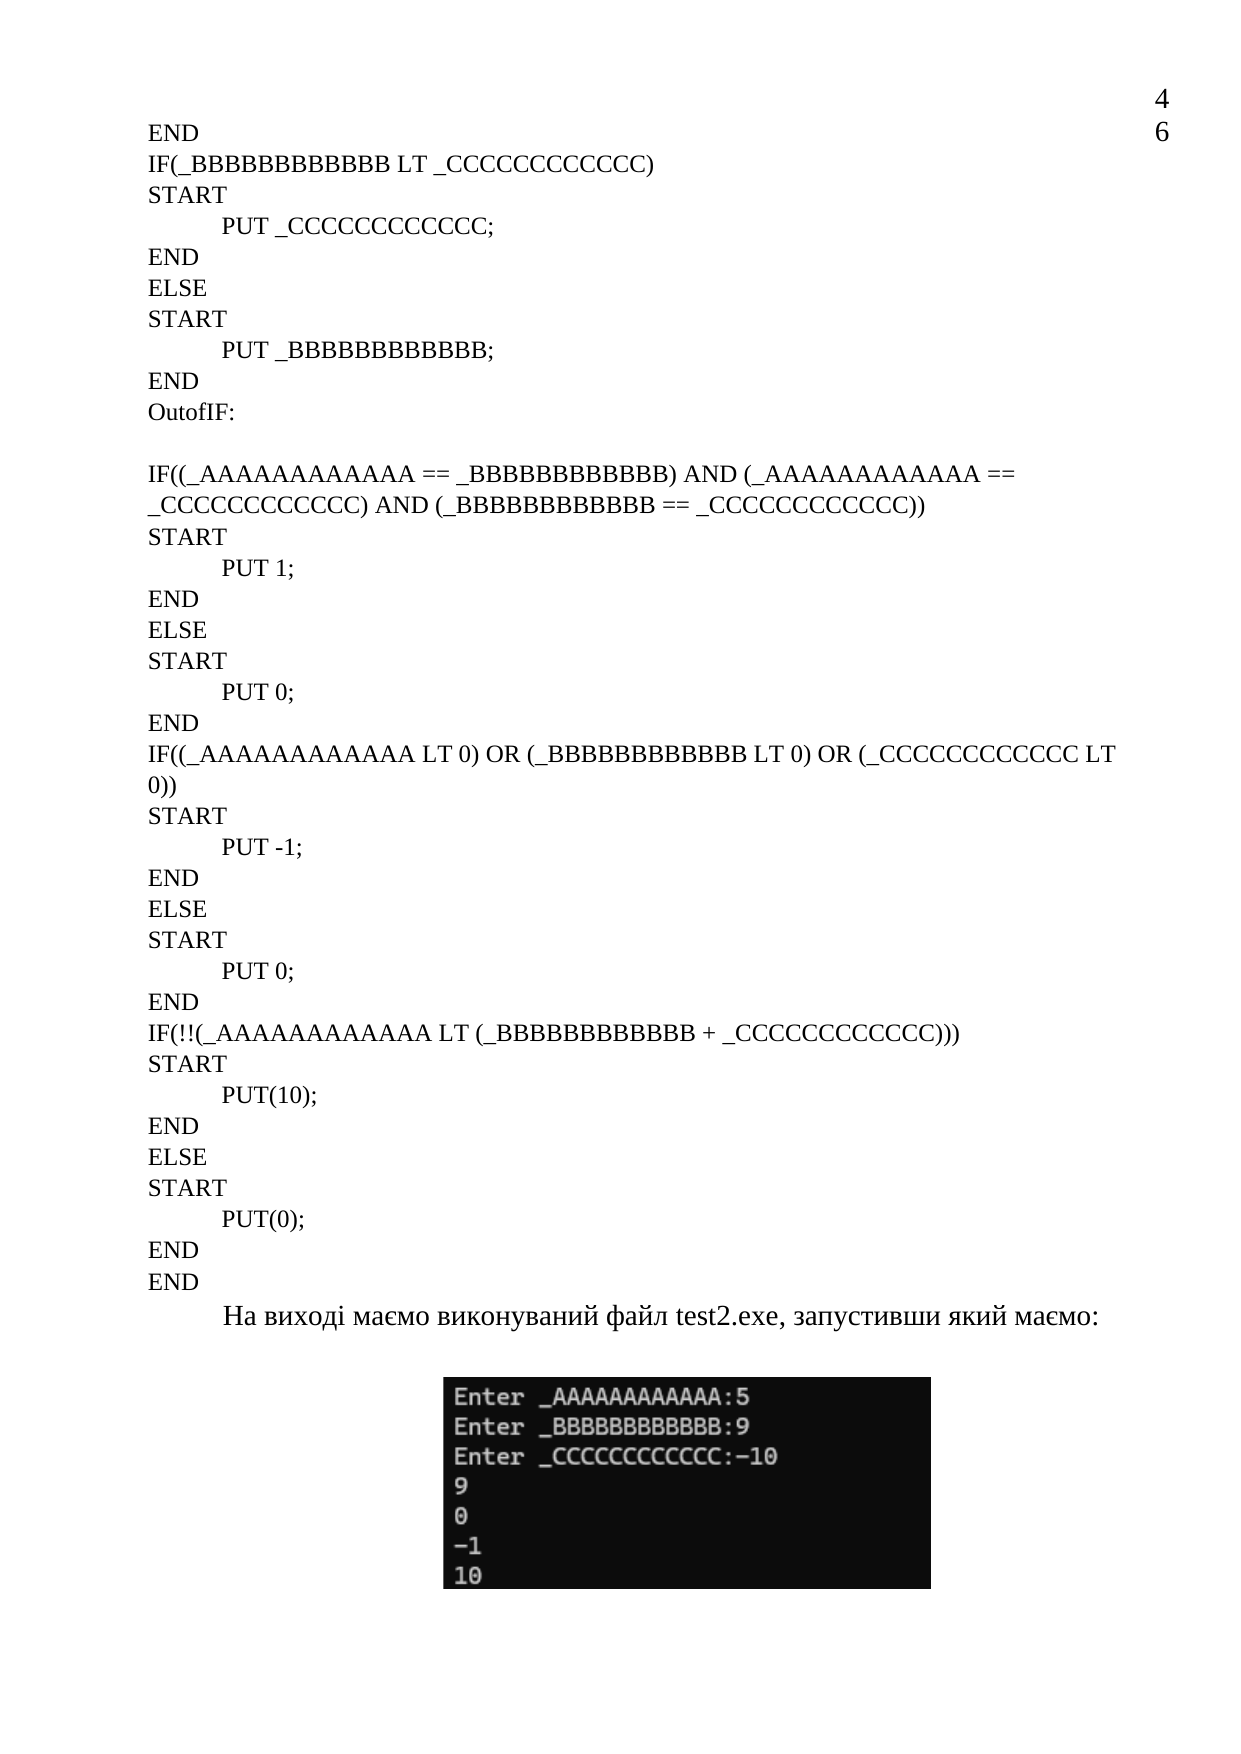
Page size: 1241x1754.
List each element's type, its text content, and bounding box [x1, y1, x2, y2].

text ELSE [148, 1142, 1152, 1171]
text IF((_AAAAAAAAAAAA LT 0) OR (_BBBBBBBBBBBB LT 0) OR (_CCCCCCCCCCCC LT 0)) [148, 739, 1152, 799]
text OutofIF: [148, 397, 1152, 426]
text PUT 0; [148, 956, 1152, 985]
text IF(!!(_AAAAAAAAAAAA LT (_BBBBBBBBBBBB + _CCCCCCCCCCCC))) [148, 1018, 1152, 1047]
text START [148, 801, 1152, 830]
text START [148, 646, 1152, 674]
text PUT(10); [148, 1080, 1152, 1109]
text PUT(0); [148, 1204, 1152, 1233]
text PUT _BBBBBBBBBBBB; [148, 335, 1152, 364]
text END [148, 1267, 1152, 1295]
text END [148, 987, 1152, 1016]
text ELSE [148, 273, 1152, 302]
text START [148, 304, 1152, 333]
text END [148, 1236, 1152, 1264]
text PUT _CCCCCCCCCCCC; [148, 211, 1152, 240]
text END [148, 366, 1152, 395]
text END [148, 584, 1152, 612]
text PUT -1; [148, 832, 1152, 861]
text START [148, 925, 1152, 954]
text PUT 1; [148, 553, 1152, 581]
text START [148, 1173, 1152, 1202]
text На виході маємо виконуваний файл test2.exe, запустивши який маємо: [148, 1298, 1152, 1331]
text END [148, 708, 1152, 737]
text START [148, 522, 1152, 550]
text END [148, 863, 1152, 892]
text START [148, 180, 1152, 209]
picture [443, 1377, 931, 1589]
text ELSE [148, 894, 1152, 923]
text START [148, 1049, 1152, 1078]
text END [148, 242, 1152, 271]
text IF(_BBBBBBBBBBBB LT _CCCCCCCCCCCC) [148, 149, 1152, 178]
text END [148, 1111, 1152, 1140]
text IF((_AAAAAAAAAAAA == _BBBBBBBBBBBB) AND (_AAAAAAAAAAAA == _CCCCCCCCCCCC) AND (_BBBBBBBBBBBB == _CCCCCCCCCCCC)) [148, 459, 1152, 519]
text END [148, 118, 1152, 147]
text PUT 0; [148, 677, 1152, 706]
text ELSE [148, 615, 1152, 643]
